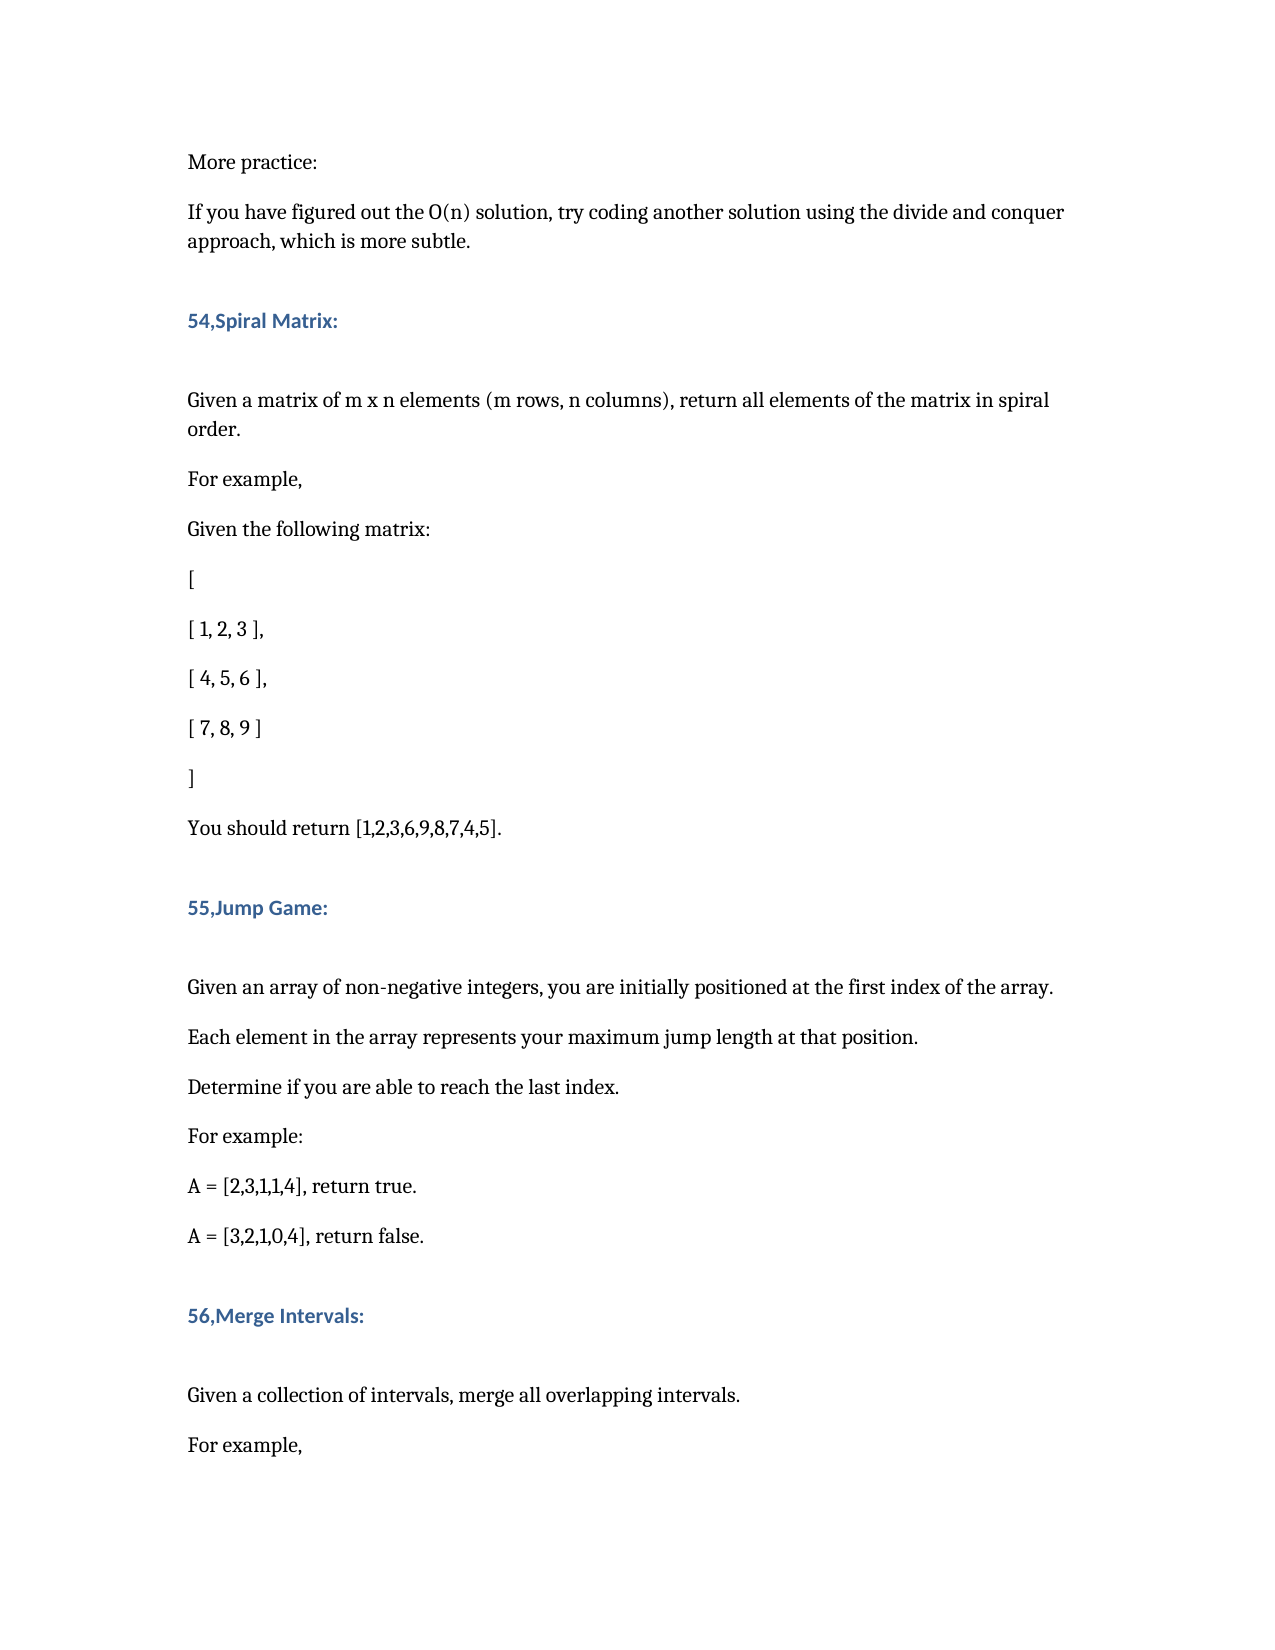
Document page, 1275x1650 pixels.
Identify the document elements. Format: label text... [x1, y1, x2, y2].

text [ [187, 566, 1087, 592]
text A = [3,2,1,0,4], return false. [187, 1224, 1087, 1249]
text For example, [187, 467, 1087, 492]
text [ 1, 2, 3 ], [187, 616, 1087, 641]
text Given a collection of intervals, merge all overlapping intervals. [187, 1383, 1087, 1408]
subtitle 54,Spiral Matrix: [187, 308, 1087, 334]
text Given a matrix of m x n elements (m rows, n columns), return all elements of the matrix in spiral order. [187, 388, 1087, 442]
text More practice: [187, 150, 1087, 175]
text You should return [1,2,3,6,9,8,7,4,5]. [187, 815, 1087, 841]
text Given the following matrix: [187, 517, 1087, 542]
text For example, [187, 1433, 1087, 1458]
subtitle 56,Merge Intervals: [187, 1303, 1087, 1329]
text [ 7, 8, 9 ] [187, 716, 1087, 741]
text For example: [187, 1124, 1087, 1149]
text ] [187, 766, 1087, 791]
text A = [2,3,1,1,4], return true. [187, 1174, 1087, 1199]
subtitle 55,Jump Game: [187, 894, 1087, 921]
text Determine if you are able to reach the last index. [187, 1074, 1087, 1099]
text Given an array of non-negative integers, you are initially positioned at the first index of the array. [187, 975, 1087, 1000]
text If you have figured out the O(n) solution, try coding another solution using the divide and conquer approach, which is more subtle. [187, 200, 1087, 254]
text Each element in the array represents your maximum jump length at that position. [187, 1024, 1087, 1050]
text [ 4, 5, 6 ], [187, 666, 1087, 691]
